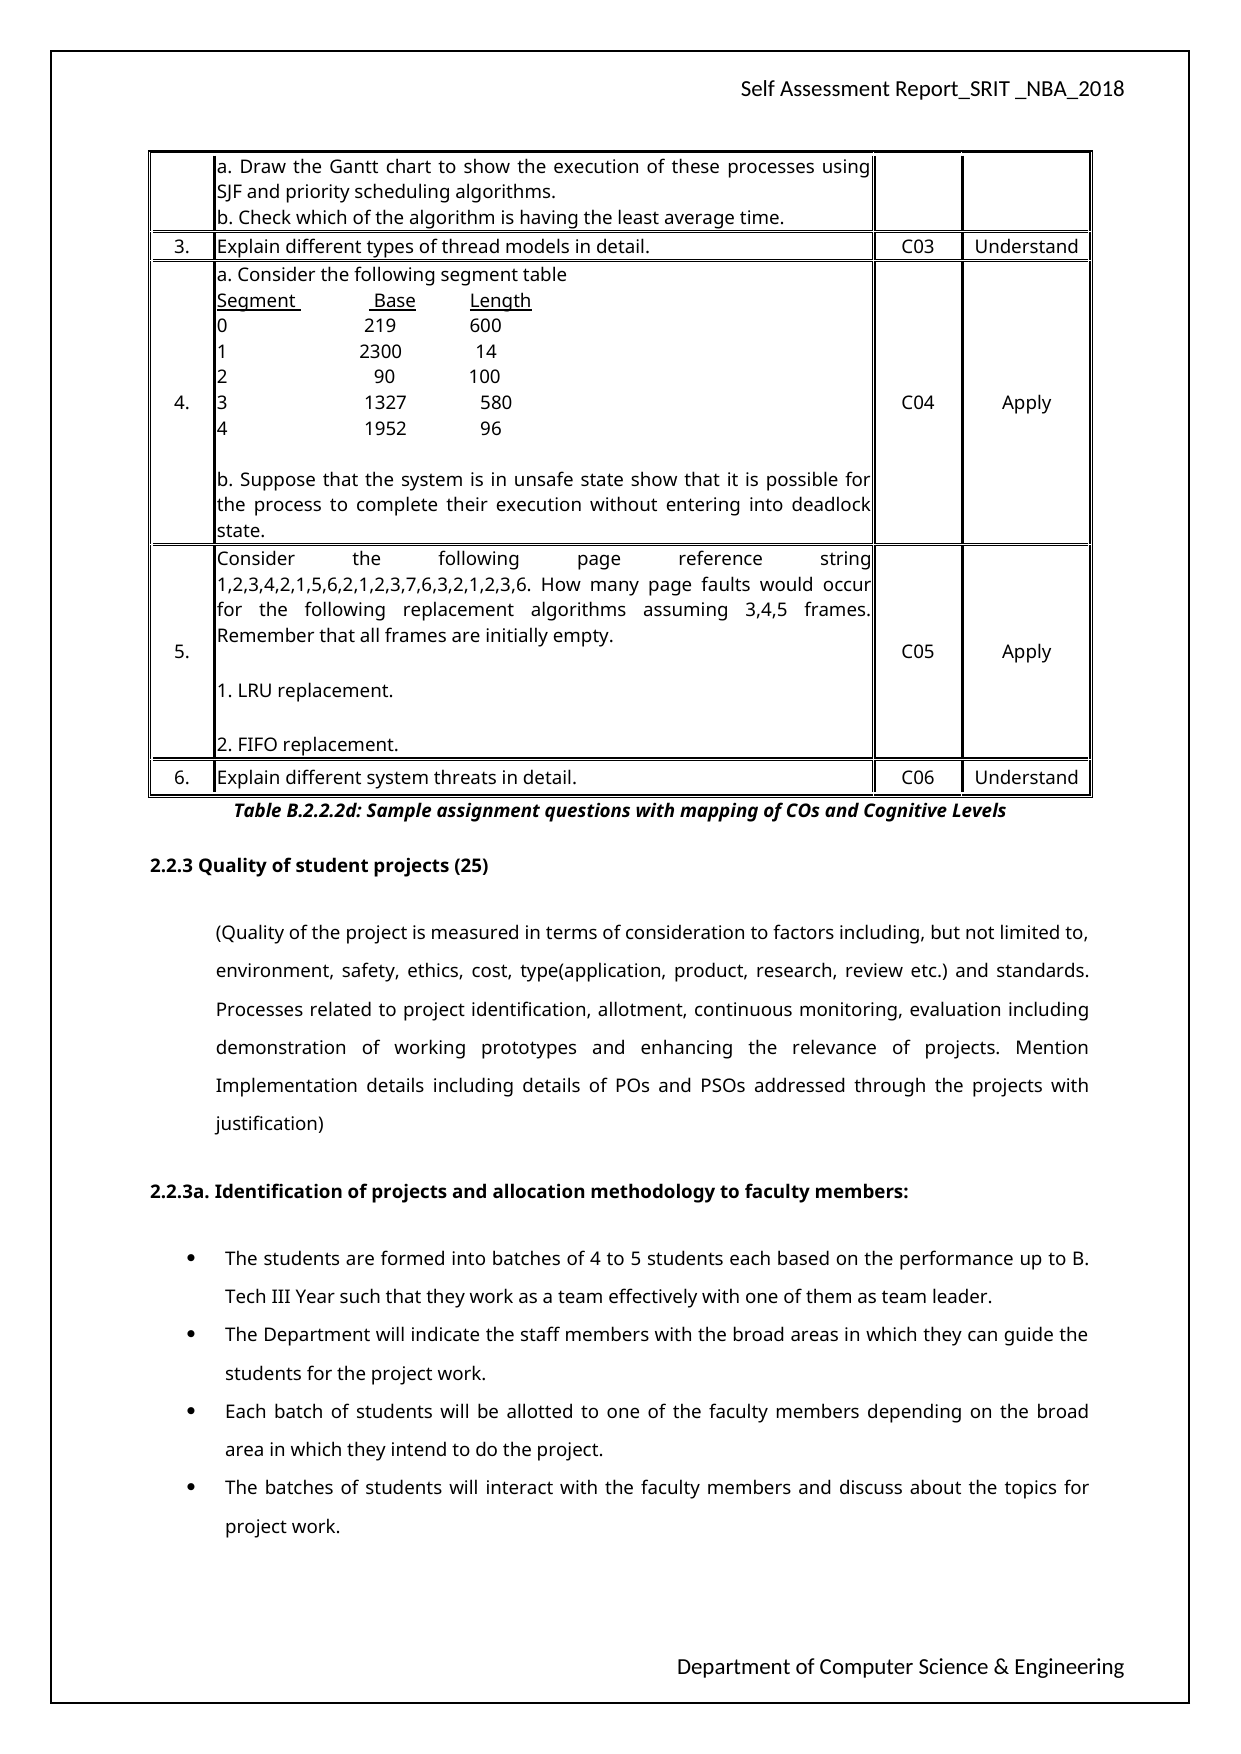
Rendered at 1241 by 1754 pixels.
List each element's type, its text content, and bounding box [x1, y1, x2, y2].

text (Quality of the project is measured in terms of consideration to factors including, but not limited to, environment, safety, ethics, cost, type(application, product, research, review etc.) and standards. Processes related to project identification, allotment, continuous monitoring, evaluation including demonstration of working prototypes and enhancing the relevance of projects. Mention Implementation details including details of POs and PSOs addressed through the projects with justification) [216, 919, 1090, 1136]
text 2.2.3a. Identification of projects and allocation methodology to faculty members: [150, 1178, 1090, 1203]
list Each batch of students will be allotted to one of the faculty members depending on the broad area in which they intend to do the project. [187, 1398, 1090, 1462]
list The batches of students will interact with the faculty members and discuss about the topics for project work. [187, 1475, 1090, 1538]
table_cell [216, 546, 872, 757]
list The Department will indicate the staff members with the broad areas in which they can guide the students for the project work. [187, 1322, 1090, 1386]
text Table B.2.2.2d: Sample assignment questions with mapping of COs and Cognitive Levels [150, 798, 1090, 823]
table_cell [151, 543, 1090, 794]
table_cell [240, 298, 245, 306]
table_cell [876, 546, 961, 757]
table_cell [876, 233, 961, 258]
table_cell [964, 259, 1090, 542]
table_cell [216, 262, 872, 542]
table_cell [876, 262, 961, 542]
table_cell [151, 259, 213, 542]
list The students are formed into batches of 4 to 5 students each based on the performance up to B. Tech III Year such that they work as a team effectively with one of them as team leader. [187, 1245, 1090, 1309]
text 2.2.3 Quality of student projects (25) [150, 852, 1090, 877]
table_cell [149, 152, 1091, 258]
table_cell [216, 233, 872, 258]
